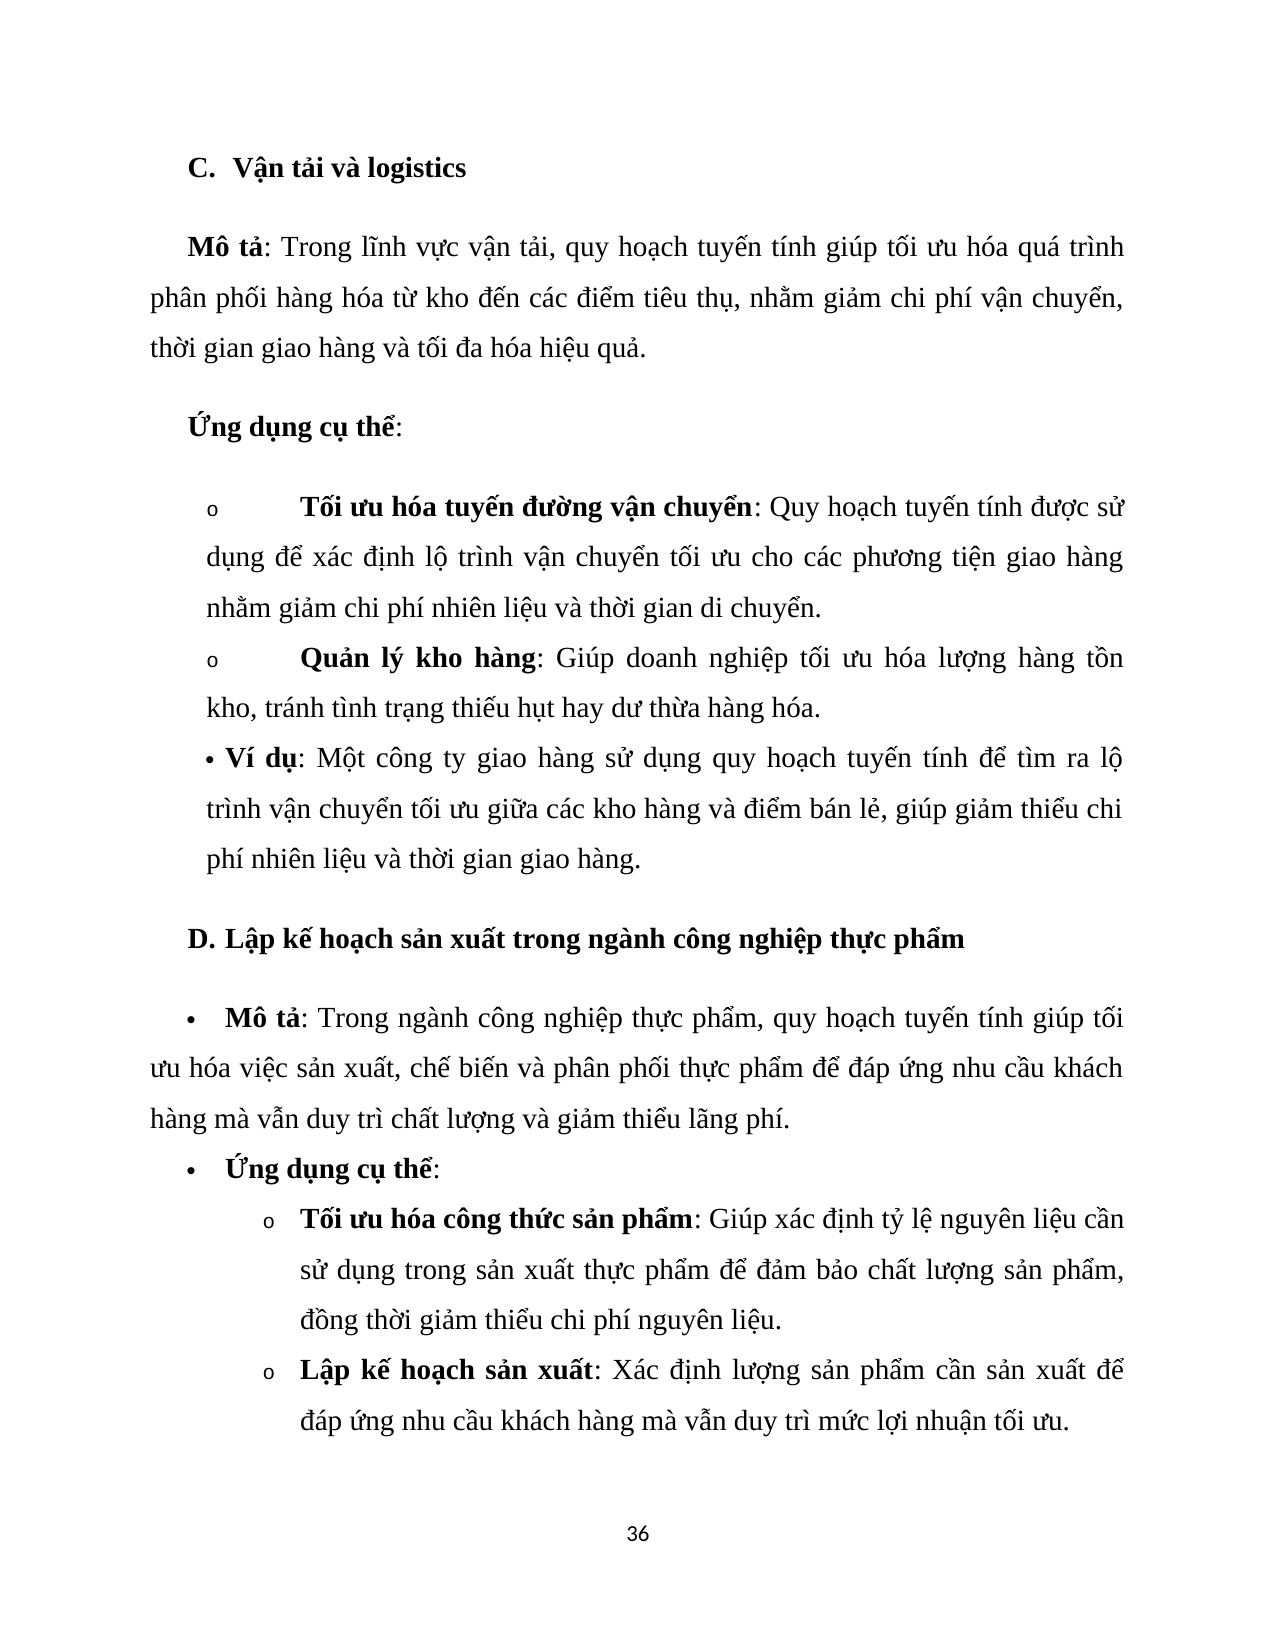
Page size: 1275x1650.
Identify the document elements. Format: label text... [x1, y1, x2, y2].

list Ví dụ: Một công ty giao hàng sử dụng quy hoạch tuyến tính để tìm ra lộ trình vận chuyển tối ưu giữa các kho hàng và điểm bán lẻ, giúp giảm thiểu chi phí nhiên liệu và thời gian giao hàng. [206, 741, 1125, 875]
subtitle Vận tải và logistics [150, 150, 1125, 183]
list Ứng dụng cụ thể: [150, 1151, 1125, 1185]
subtitle Lập kế hoạch sản xuất trong ngành công nghiệp thực phẩm [150, 921, 1125, 954]
list Tối ưu hóa công thức sản phẩm: Giúp xác định tỷ lệ nguyên liệu cần sử dụng trong sản xuất thực phẩm để đảm bảo chất lượng sản phẩm, đồng thời giảm thiểu chi phí nguyên liệu. [262, 1201, 1125, 1336]
text Ứng dụng cụ thể: [150, 409, 1125, 443]
list Mô tả: Trong ngành công nghiệp thực phẩm, quy hoạch tuyến tính giúp tối ưu hóa việc sản xuất, chế biến và phân phối thực phẩm để đáp ứng nhu cầu khách hàng mà vẫn duy trì chất lượng và giảm thiểu lãng phí. [150, 1000, 1125, 1134]
list Tối ưu hóa tuyến đường vận chuyển: Quy hoạch tuyến tính được sử dụng để xác định lộ trình vận chuyển tối ưu cho các phương tiện giao hàng nhằm giảm chi phí nhiên liệu và thời gian di chuyển. [206, 489, 1125, 623]
text Mô tả: Trong lĩnh vực vận tải, quy hoạch tuyến tính giúp tối ưu hóa quá trình phân phối hàng hóa từ kho đến các điểm tiêu thụ, nhằm giảm chi phí vận chuyển, thời gian giao hàng và tối đa hóa hiệu quả. [150, 229, 1125, 364]
list Lập kế hoạch sản xuất: Xác định lượng sản phẩm cần sản xuất để đáp ứng nhu cầu khách hàng mà vẫn duy trì mức lợi nhuận tối ưu. [262, 1352, 1125, 1436]
list Quản lý kho hàng: Giúp doanh nghiệp tối ưu hóa lượng hàng tồn kho, tránh tình trạng thiếu hụt hay dư thừa hàng hóa. [206, 640, 1125, 724]
